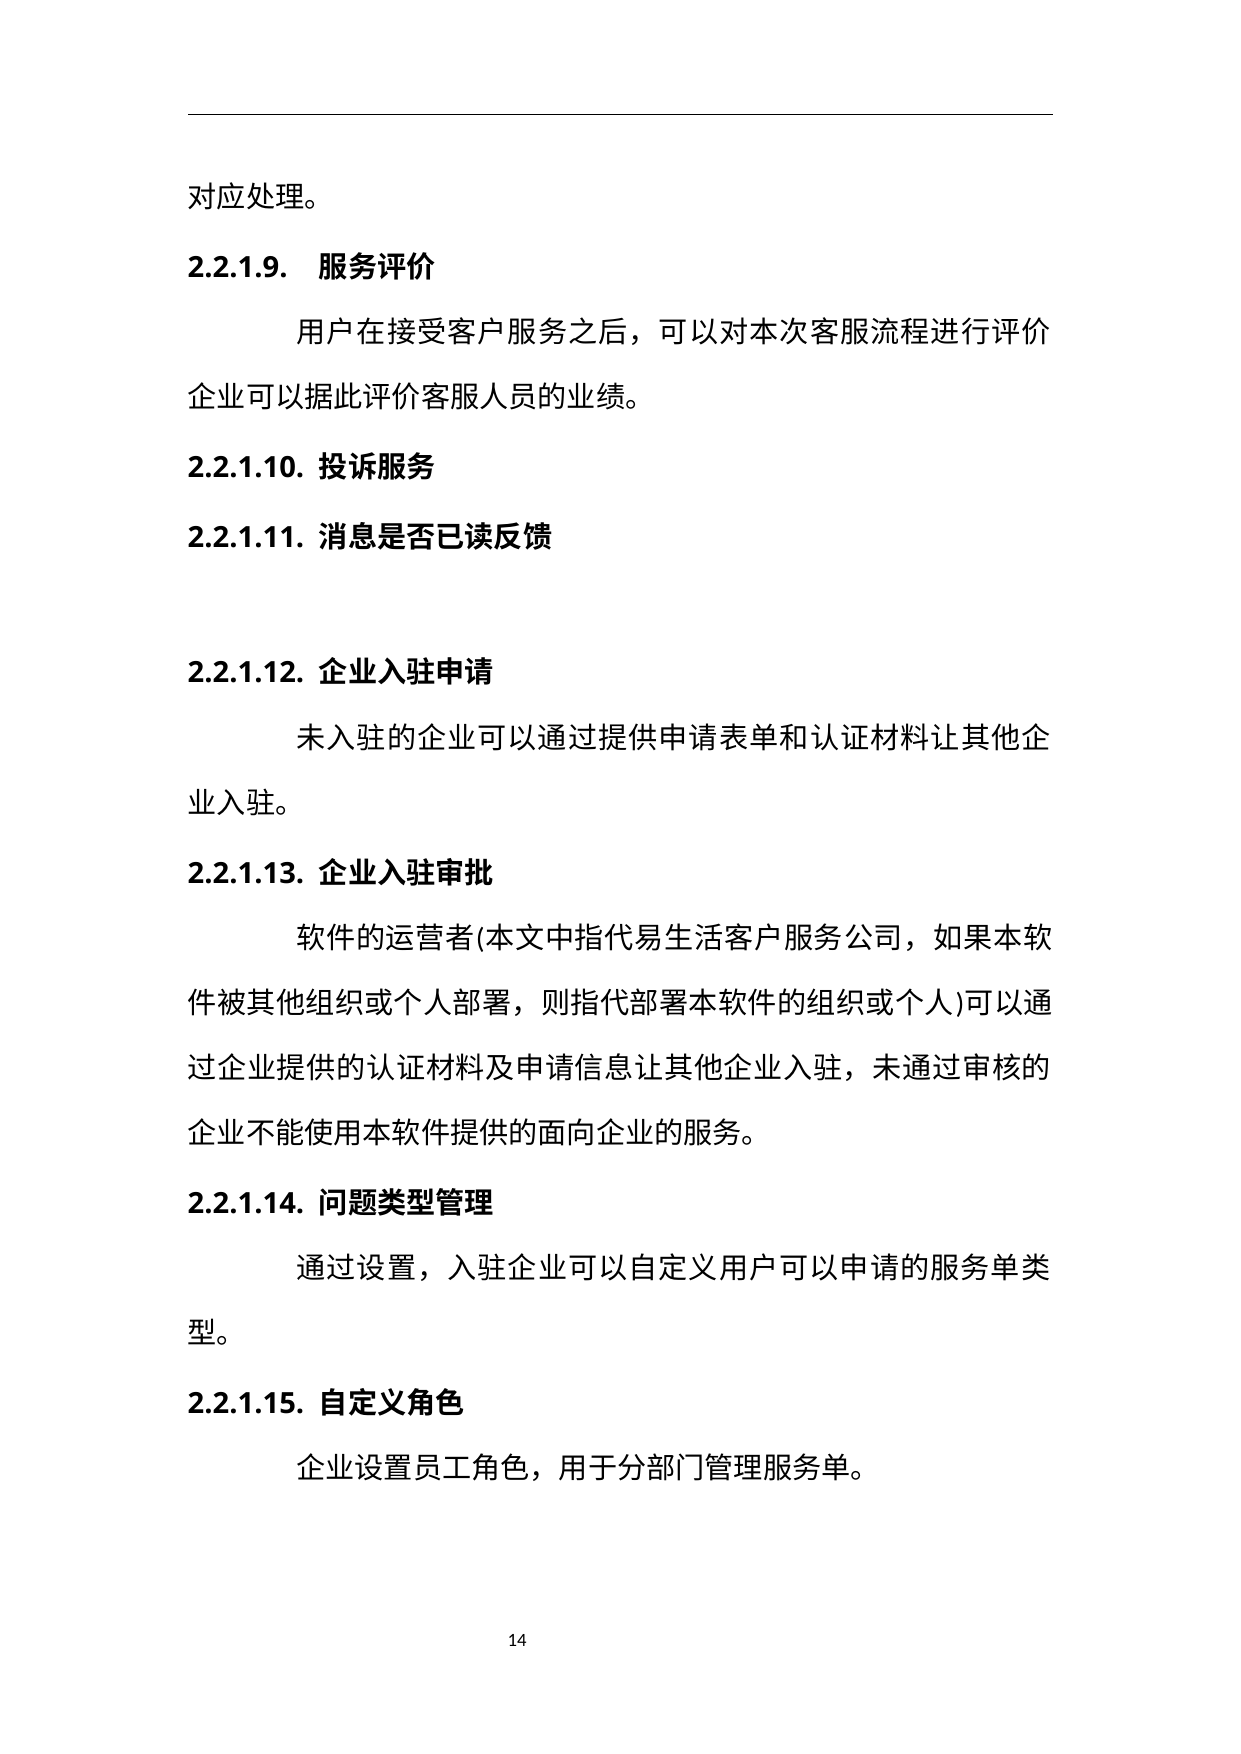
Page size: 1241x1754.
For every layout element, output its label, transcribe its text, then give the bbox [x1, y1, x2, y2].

subtitle 企业入驻申请 [187, 638, 1053, 703]
subtitle 问题类型管理 [187, 1168, 1053, 1233]
text 通过设置，入驻企业可以自定义用户可以申请的服务单类型。 [187, 1233, 1053, 1363]
subtitle 自定义角色 [187, 1368, 1053, 1433]
subtitle 企业入驻审批 [187, 838, 1053, 903]
text 企业设置员工角色，用于分部门管理服务单。 [187, 1433, 1053, 1498]
text 软件的运营者(本文中指代易生活客户服务公司，如果本软件被其他组织或个人部署，则指代部署本软件的组织或个人)可以通过企业提供的认证材料及申请信息让其他企业入驻，未通过审核的企业不能使用本软件提供的面向企业的服务。 [187, 903, 1053, 1163]
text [187, 162, 1053, 227]
text 用户在接受客户服务之后，可以对本次客服流程进行评价。企业可以据此评价客服人员的业绩。 [187, 297, 1053, 427]
subtitle 投诉服务 [187, 432, 1053, 497]
subtitle 消息是否已读反馈 [187, 503, 1053, 568]
subtitle 服务评价 [187, 232, 1053, 297]
text 未入驻的企业可以通过提供申请表单和认证材料让其他企业入驻。 [187, 703, 1053, 833]
